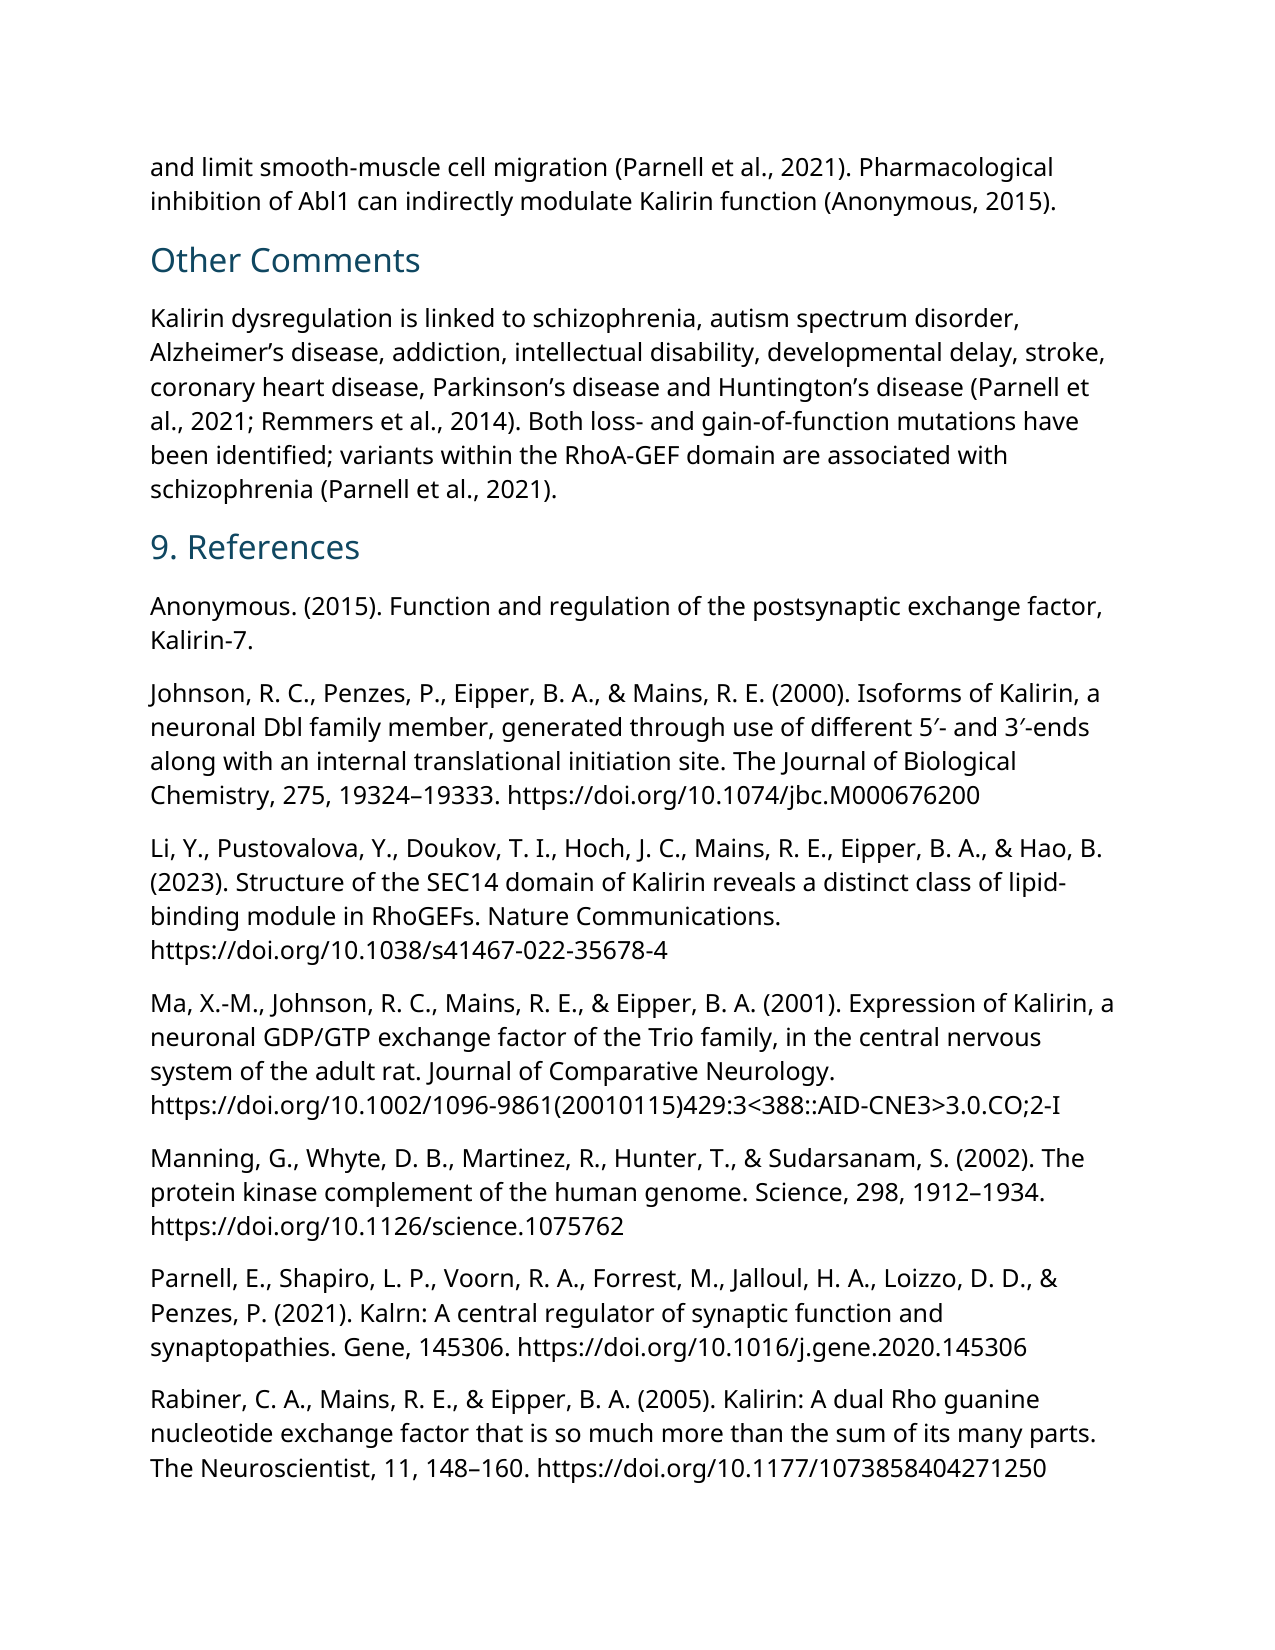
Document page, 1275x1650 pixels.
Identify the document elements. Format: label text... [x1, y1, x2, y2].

text Johnson, R. C., Penzes, P., Eipper, B. A., & Mains, R. E. (2000). Isoforms of Kalirin, a neuronal Dbl family member, generated through use of different 5′- and 3′-ends along with an internal translational initiation site. The Journal of Biological Chemistry, 275, 19324–19333. https://doi.org/10.1074/jbc.M000676200 [150, 675, 1125, 811]
text Parnell, E., Shapiro, L. P., Voorn, R. A., Forrest, M., Jalloul, H. A., Loizzo, D. D., & Penzes, P. (2021). Kalrn: A central regulator of synaptic function and synaptopathies. Gene, 145306. https://doi.org/10.1016/j.gene.2020.145306 [150, 1261, 1125, 1363]
subtitle Other Comments [150, 237, 1125, 282]
text Kalirin dysregulation is linked to schizophrenia, autism spectrum disorder, Alzheimer’s disease, addiction, intellectual disability, developmental delay, stroke, coronary heart disease, Parkinson’s disease and Huntington’s disease (Parnell et al., 2021; Remmers et al., 2014). Both loss- and gain-of-function mutations have been identified; variants within the RhoA-GEF domain are associated with schizophrenia (Parnell et al., 2021). [150, 301, 1125, 505]
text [150, 150, 1125, 218]
text Anonymous. (2015). Function and regulation of the postsynaptic exchange factor, Kalirin-7. [150, 588, 1125, 656]
text Ma, X.-M., Johnson, R. C., Mains, R. E., & Eipper, B. A. (2001). Expression of Kalirin, a neuronal GDP/GTP exchange factor of the Trio family, in the central nervous system of the adult rat. Journal of Comparative Neurology. https://doi.org/10.1002/1096-9861(20010115)429:3<388::AID-CNE3>3.0.CO;2-I [150, 985, 1125, 1121]
text Rabiner, C. A., Mains, R. E., & Eipper, B. A. (2005). Kalirin: A dual Rho guanine nucleotide exchange factor that is so much more than the sum of its many parts. The Neuroscientist, 11, 148–160. https://doi.org/10.1177/1073858404271250 [150, 1382, 1125, 1484]
text Li, Y., Pustovalova, Y., Doukov, T. I., Hoch, J. C., Mains, R. E., Eipper, B. A., & Hao, B. (2023). Structure of the SEC14 domain of Kalirin reveals a distinct class of lipid-binding module in RhoGEFs. Nature Communications. https://doi.org/10.1038/s41467-022-35678-4 [150, 830, 1125, 966]
text Manning, G., Whyte, D. B., Martinez, R., Hunter, T., & Sudarsanam, S. (2002). The protein kinase complement of the human genome. Science, 298, 1912–1934. https://doi.org/10.1126/science.1075762 [150, 1140, 1125, 1242]
subtitle 9. References [150, 524, 1125, 569]
